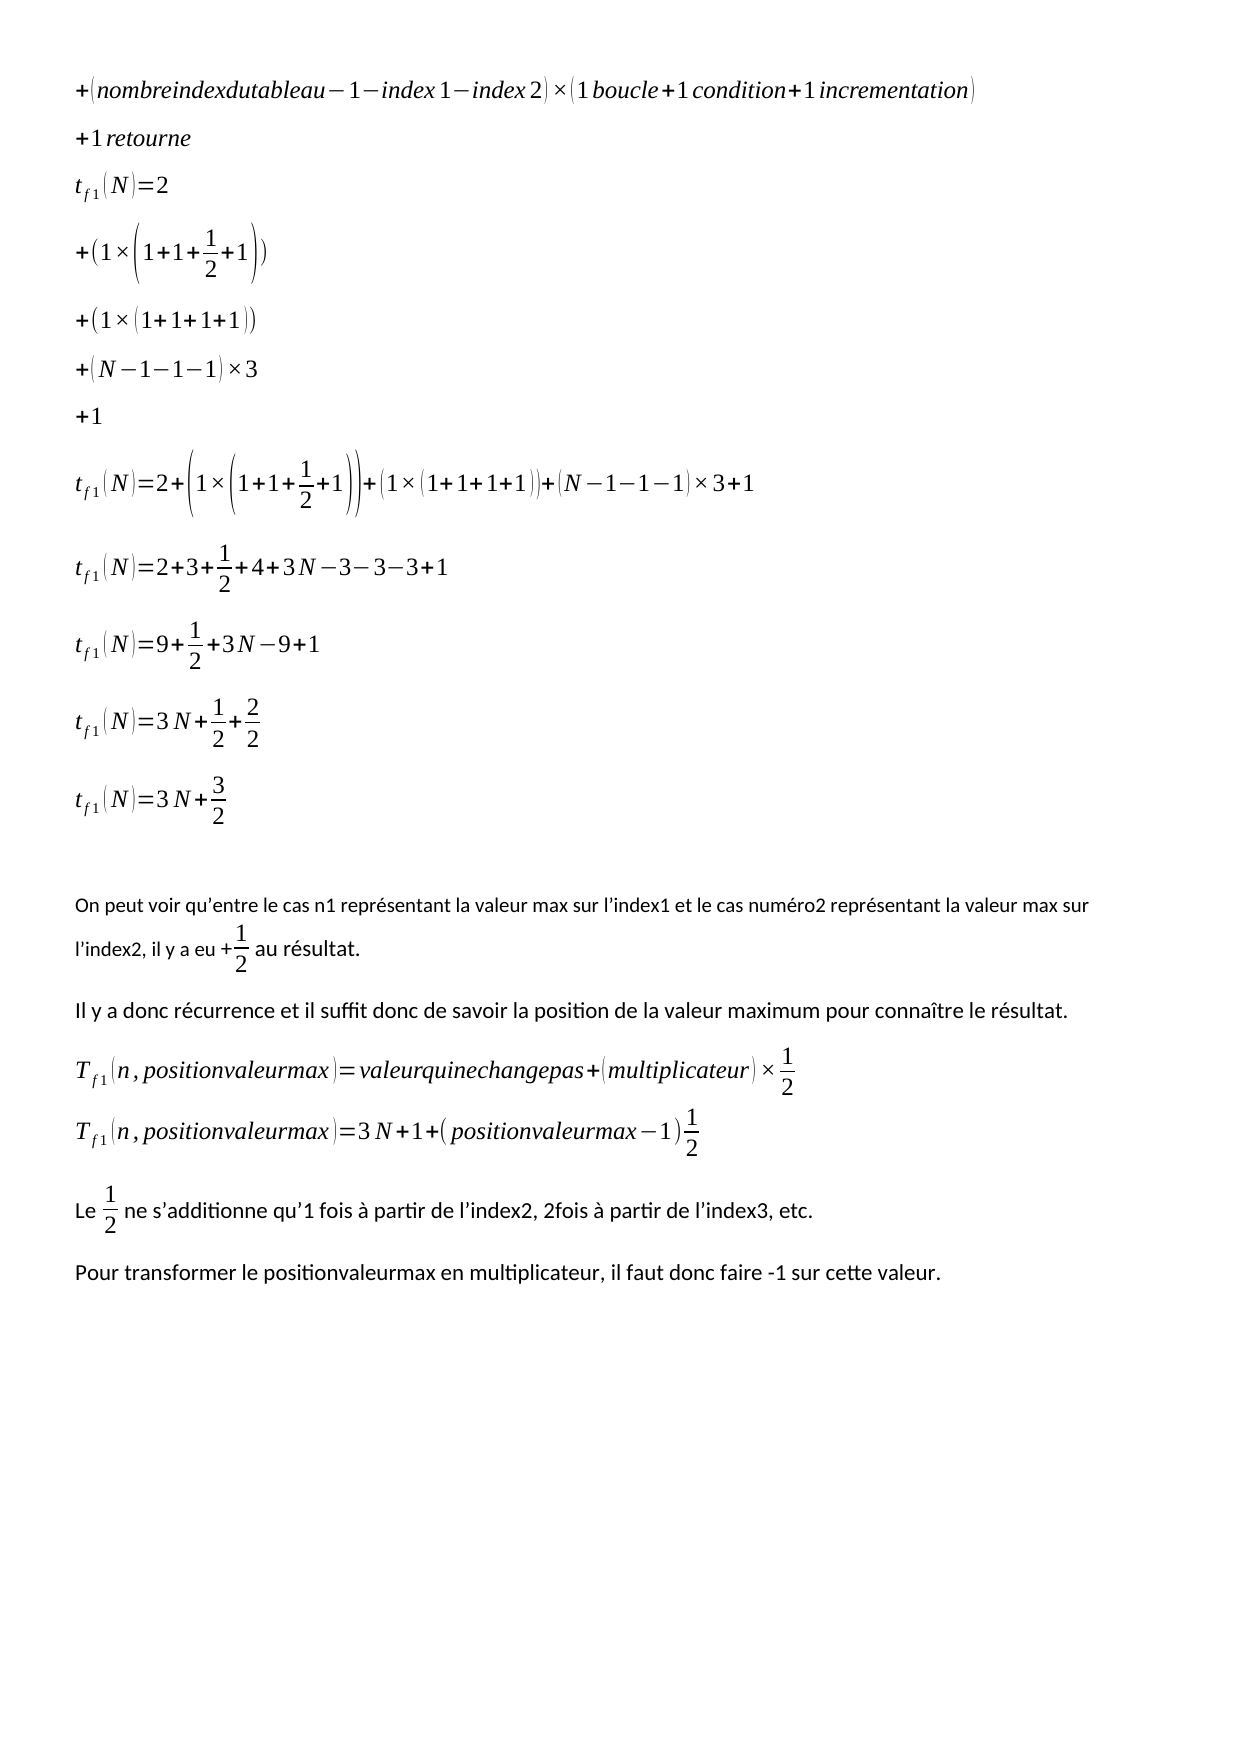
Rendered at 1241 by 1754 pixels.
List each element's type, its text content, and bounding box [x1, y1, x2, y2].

text Pour transformer le positionvaleurmax en multiplicateur, il faut donc faire -1 sur cette valeur. [75, 1258, 1165, 1286]
text Il y a donc récurrence et il suffit donc de savoir la position de la valeur maximum pour connaître le résultat. [75, 996, 1165, 1024]
text On peut voir qu’entre le cas n1 représentant la valeur max sur l’index1 et le cas numéro2 représentant la valeur max sur l’index2, il y a eu + au résultat. [75, 892, 1165, 978]
text Le ne s’additionne qu’1 fois à partir de l’index2, 2fois à partir de l’index3, etc. [75, 1181, 1165, 1239]
